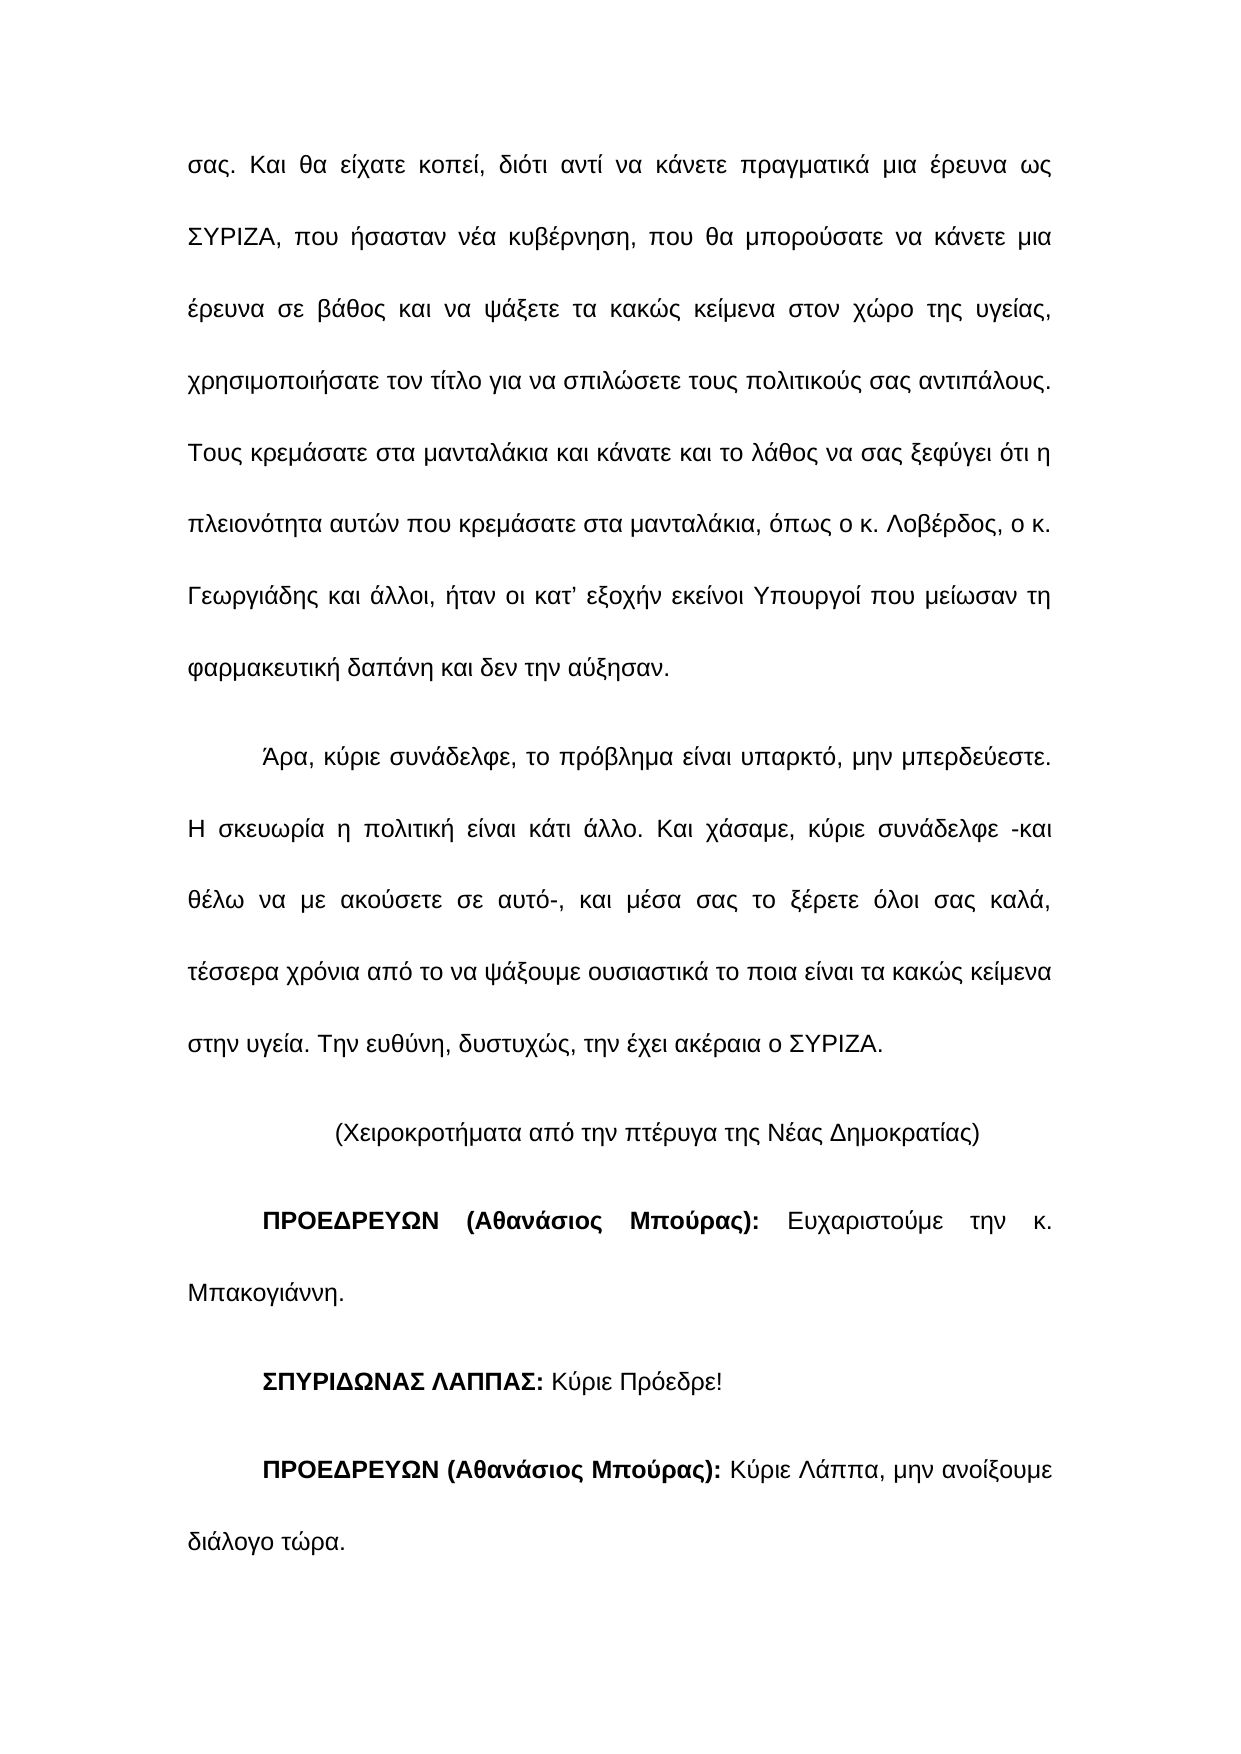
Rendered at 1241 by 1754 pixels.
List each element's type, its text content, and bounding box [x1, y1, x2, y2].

text ΠΡΟΕΔΡΕΥΩΝ (Αθανάσιος Μπούρας): Κύριε Λάππα, μην ανοίξουμε διάλογο τώρα. [187, 1455, 1053, 1556]
text ΣΠΥΡΙΔΩΝΑΣ ΛΑΠΠΑΣ: Κύριε Πρόεδρε! [187, 1367, 1053, 1395]
text (Χειροκροτήματα από την πτέρυγα της Νέας Δημοκρατίας) [187, 1118, 1053, 1146]
text ΠΡΟΕΔΡΕΥΩΝ (Αθανάσιος Μπούρας): Ευχαριστούμε την κ. Μπακογιάννη. [187, 1206, 1053, 1307]
text Άρα, κύριε συνάδελφε, το πρόβλημα είναι υπαρκτό, μην μπερδεύεστε. Η σκευωρία η πολιτική είναι κάτι άλλο. Και χάσαμε, κύριε συνάδελφε -και θέλω να με ακούσετε σε αυτό-, και μέσα σας το ξέρετε όλοι σας καλά, τέσσερα χρόνια από το να ψάξουμε ουσιαστικά το ποια είναι τα κακώς κείμενα στην υγεία. Την ευθύνη, δυστυχώς, την έχει ακέραια ο ΣΥΡΙΖΑ. [187, 742, 1053, 1058]
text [187, 150, 1053, 682]
